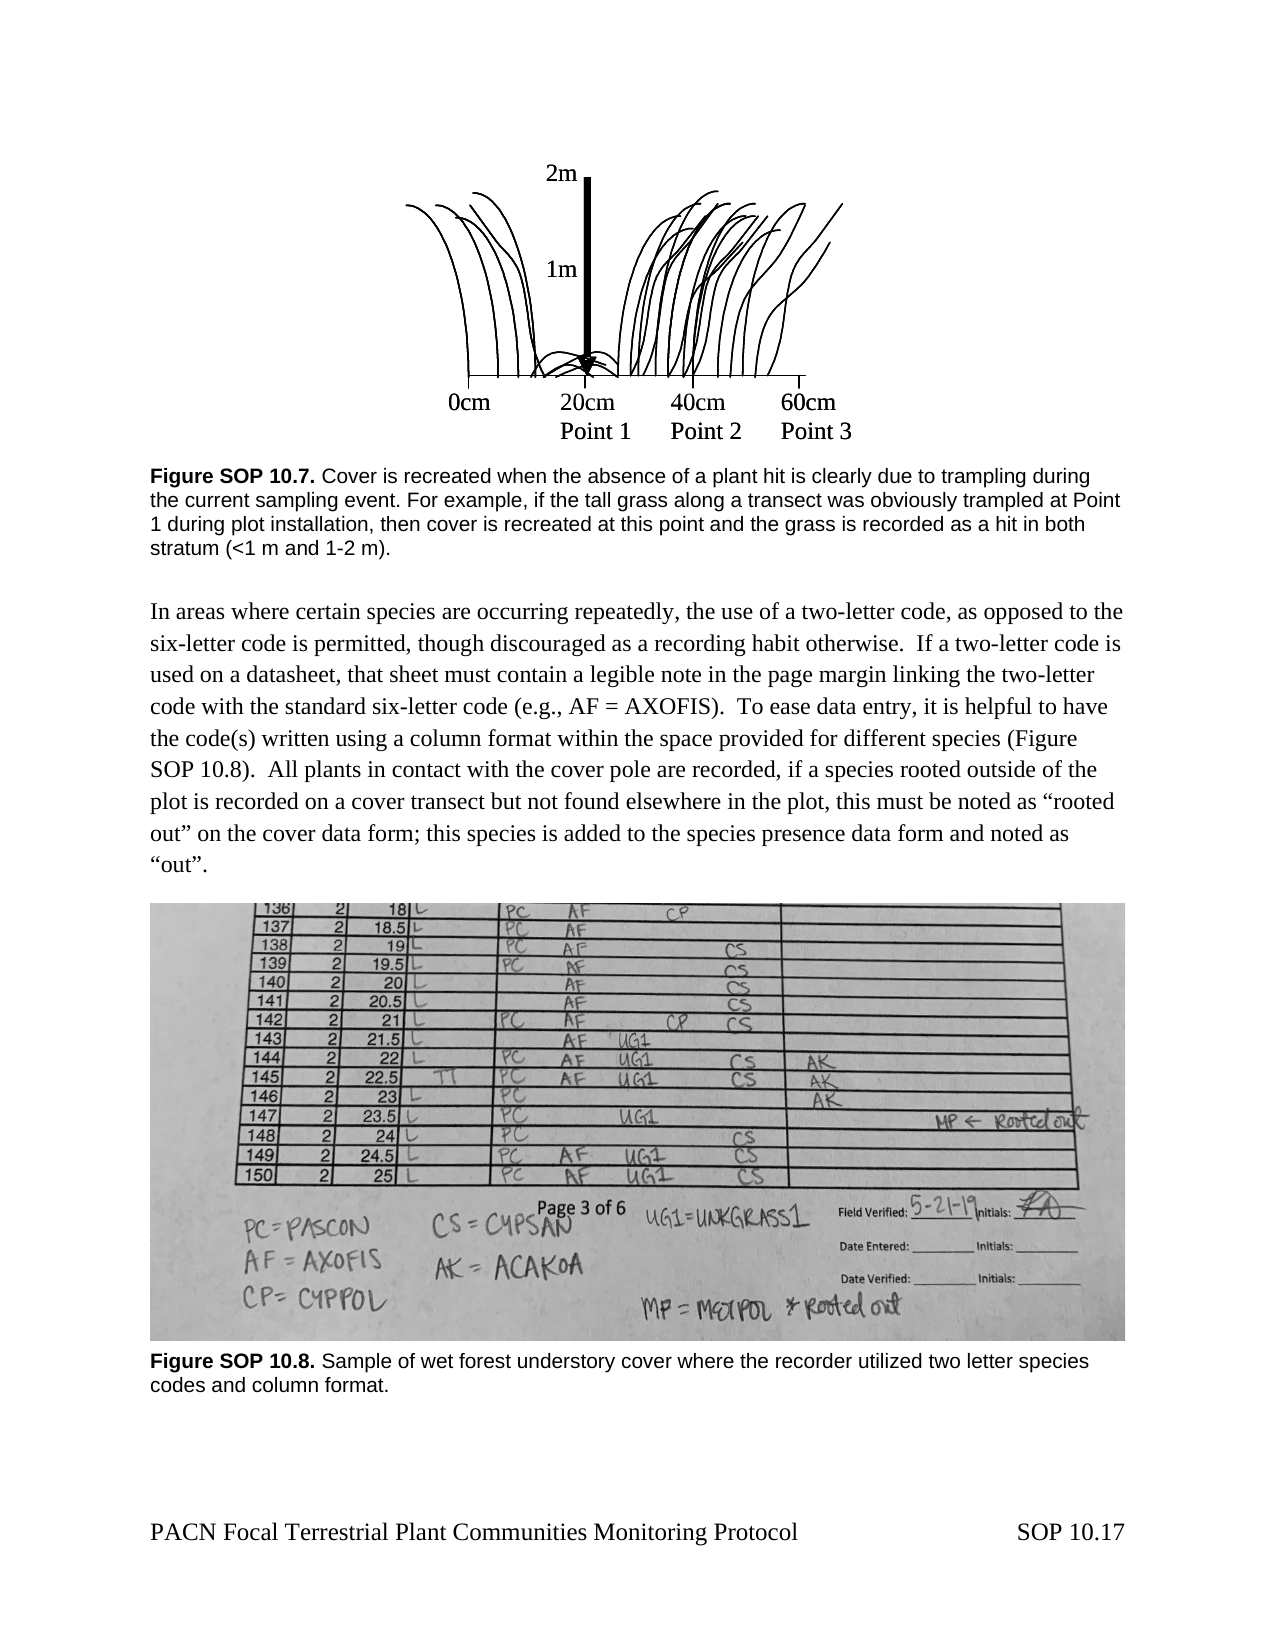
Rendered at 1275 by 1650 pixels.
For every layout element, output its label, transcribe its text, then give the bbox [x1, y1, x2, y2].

text Figure SOP 10.7. Cover is recreated when the absence of a plant hit is clearly due to trampling during the current sampling event. For example, if the tall grass along a transect was obviously trampled at Point 1 during plot installation, then cover is recreated at this point and the grass is recorded as a hit in both stratum (<1 m and 1-2 m). [150, 464, 1125, 560]
text In areas where certain species are occurring repeatedly, the use of a two-letter code, as opposed to the six-letter code is permitted, though discouraged as a recording habit otherwise. If a two-letter code is used on a datasheet, that sheet must contain a legible note in the page margin linking the two-letter code with the standard six-letter code (e.g., AF = AXOFIS). To ease data entry, it is helpful to have the code(s) written using a column format within the space provided for different species (Figure SOP 10.8). All plants in contact with the cover pole are recorded, if a species rooted outside of the plot is recorded on a cover transect but not found elsewhere in the plot, this must be noted as “rooted out” on the cover data form; this species is added to the species presence data form and noted as “out”. [150, 597, 1125, 878]
picture [150, 903, 1125, 1341]
text Figure SOP 10.8. Sample of wet forest understory cover where the recorder utilized two letter species codes and column format. [150, 1348, 1125, 1396]
